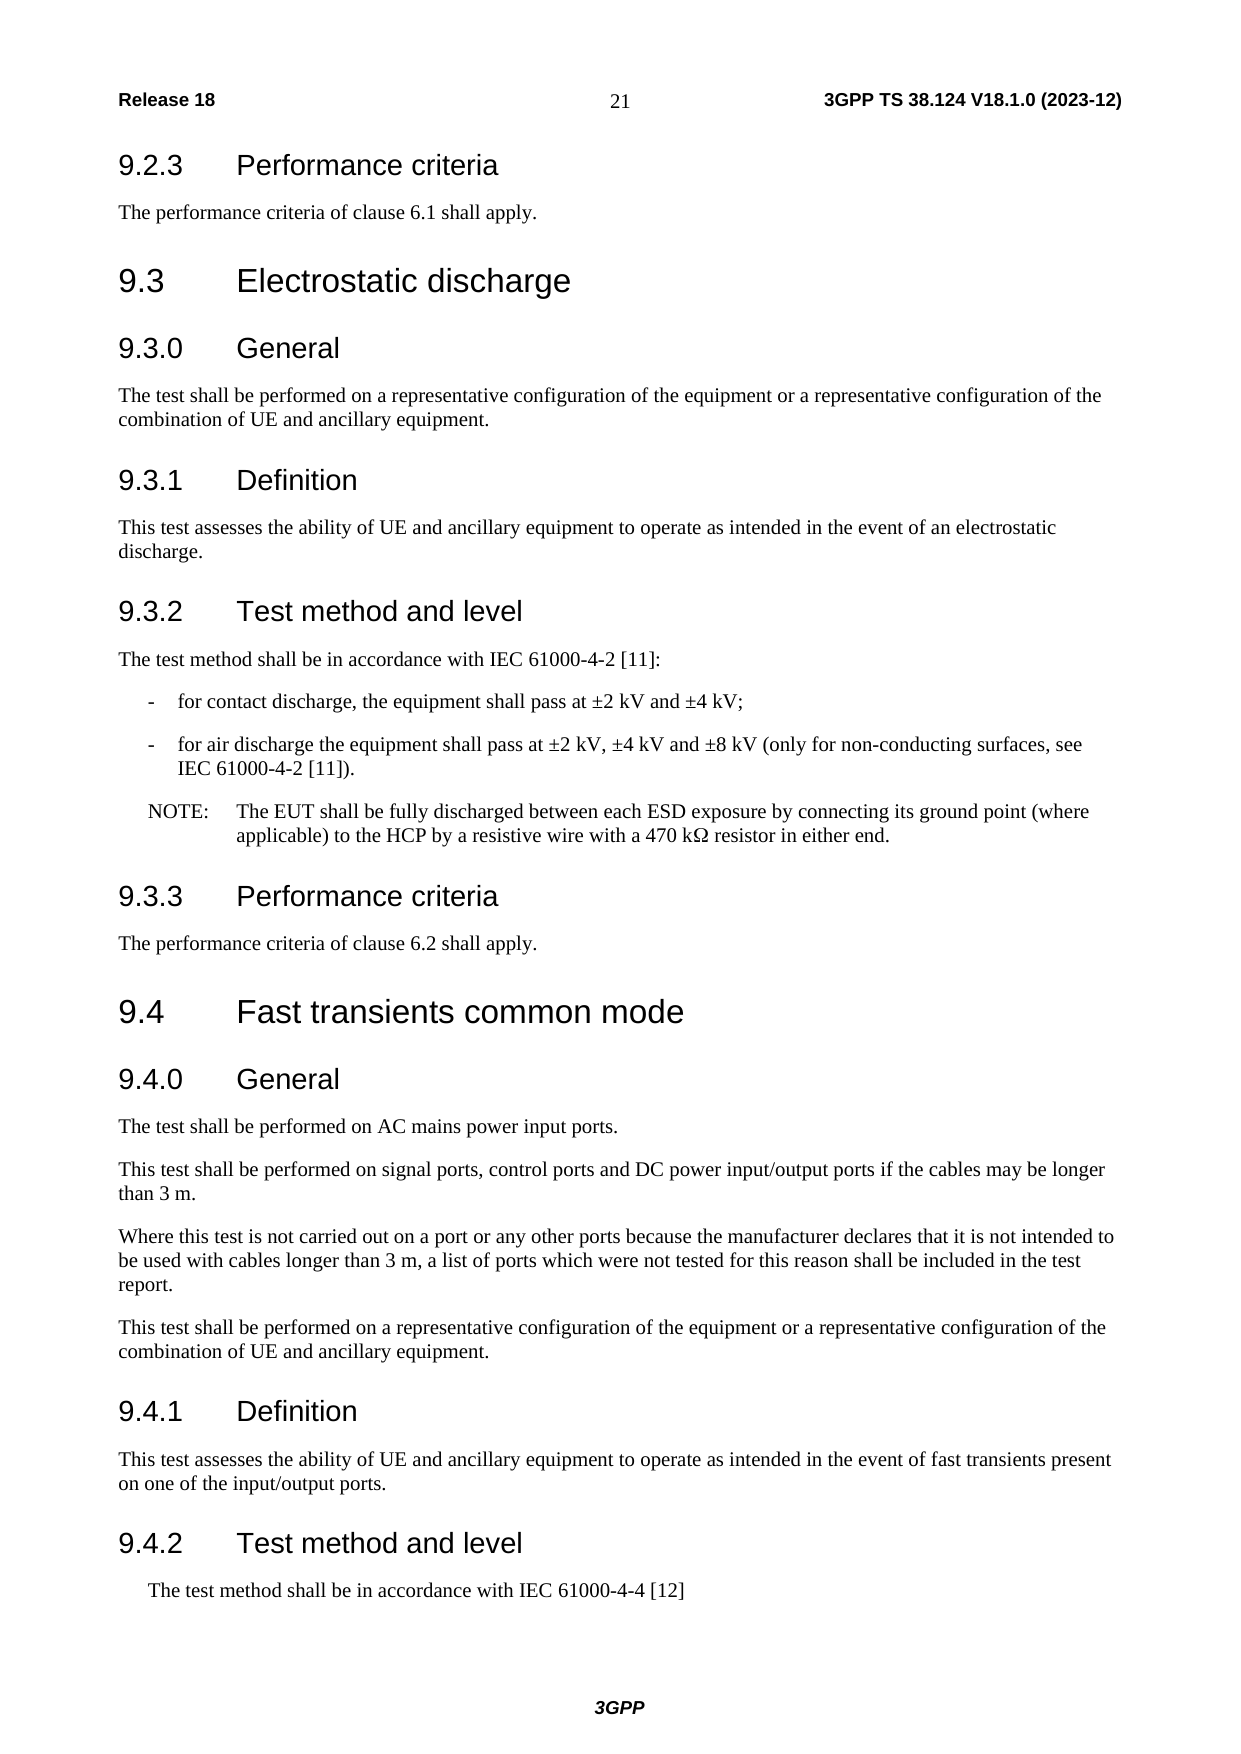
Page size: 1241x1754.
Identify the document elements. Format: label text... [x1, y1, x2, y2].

subtitle 9.4.1 Definition [118, 1394, 1122, 1428]
subtitle 9.3.0 General [118, 331, 1122, 364]
subtitle 9.4.2 Test method and level [118, 1526, 1122, 1559]
text This test shall be performed on signal ports, control ports and DC power input/output ports if the cables may be longer than 3 m. [118, 1157, 1121, 1205]
subtitle 9.3 Electrostatic discharge [118, 261, 1122, 300]
text Where this test is not carried out on a port or any other ports because the manufacturer declares that it is not intended to be used with cables longer than 3 m, a list of ports which were not tested for this reason shall be included in the test report. [118, 1224, 1121, 1296]
subtitle 9.3.1 Definition [118, 463, 1122, 496]
subtitle 9.3.3 Performance criteria [118, 878, 1122, 912]
text The test method shall be in accordance with IEC 61000-4-2 [11]: [118, 647, 1121, 671]
text This test assesses the ability of UE and ancillary equipment to operate as intended in the event of fast transients present on one of the input/output ports. [118, 1447, 1121, 1495]
text The test shall be performed on a representative configuration of the equipment or a representative configuration of the combination of UE and ancillary equipment. [118, 383, 1121, 431]
subtitle 9.2.3 Performance criteria [118, 147, 1122, 181]
text NOTE: The EUT shall be fully discharged between each ESD exposure by connecting its ground point (where applicable) to the HCP by a resistive wire with a 470 k resistor in either end. [148, 799, 1122, 847]
text This test shall be performed on a representative configuration of the equipment or a representative configuration of the combination of UE and ancillary equipment. [118, 1315, 1121, 1363]
text The test shall be performed on AC mains power input ports. [118, 1114, 1121, 1138]
text The test method shall be in accordance with IEC 61000-4-4 [12] [148, 1578, 1122, 1602]
text - for air discharge the equipment shall pass at ±2 kV, ±4 kV and ±8 kV (only for non-conducting surfaces, see IEC 61000-4-2 [11]). [148, 732, 1122, 780]
text The performance criteria of clause 6.2 shall apply. [118, 931, 1121, 955]
subtitle 9.4.0 General [118, 1062, 1122, 1096]
text This test assesses the ability of UE and ancillary equipment to operate as intended in the event of an electrostatic discharge. [118, 515, 1121, 563]
text The performance criteria of clause 6.1 shall apply. [118, 200, 1121, 224]
subtitle 9.4 Fast transients common mode [118, 992, 1122, 1031]
text - for contact discharge, the equipment shall pass at ±2 kV and ±4 kV; [148, 689, 1122, 713]
subtitle 9.3.2 Test method and level [118, 594, 1122, 628]
